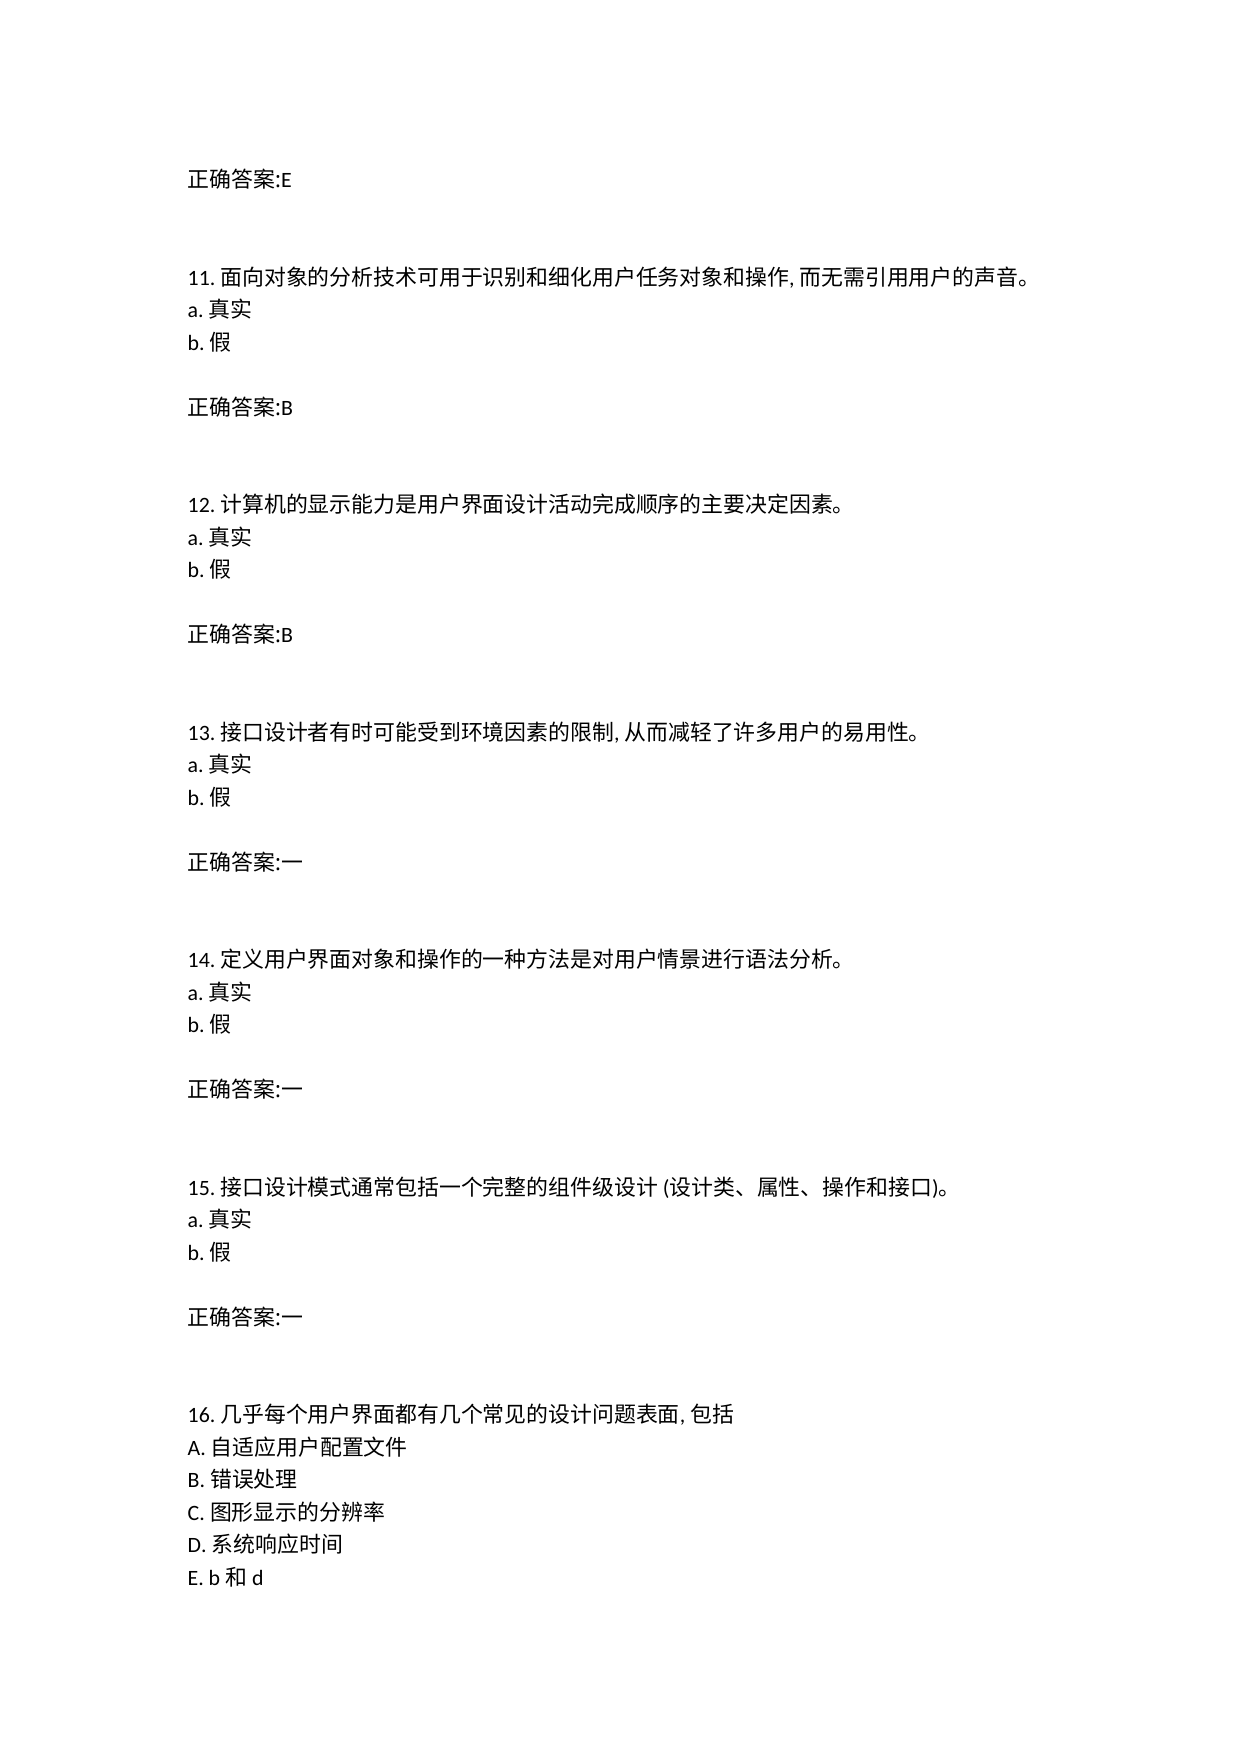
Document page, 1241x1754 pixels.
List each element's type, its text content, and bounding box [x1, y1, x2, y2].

text 14. 定义用户界面对象和操作的一种方法是对用户情景进行语法分析。 [187, 942, 1053, 974]
text a. 真实 [187, 747, 1053, 779]
text b. 假 [187, 1007, 1053, 1039]
text 13. 接口设计者有时可能受到环境因素的限制, 从而减轻了许多用户的易用性。 [187, 714, 1053, 747]
text 16. 几乎每个用户界面都有几个常见的设计问题表面, 包括 [187, 1397, 1053, 1429]
text C. 图形显示的分辨率 [187, 1494, 1053, 1527]
text b. 假 [187, 779, 1053, 812]
text a. 真实 [187, 292, 1053, 324]
text A. 自适应用户配置文件 [187, 1429, 1053, 1462]
text D. 系统响应时间 [187, 1527, 1053, 1559]
text 正确答案:一 [187, 1072, 1053, 1104]
text a. 真实 [187, 974, 1053, 1007]
text b. 假 [187, 1234, 1053, 1267]
text 正确答案:B [187, 617, 1053, 649]
text b. 假 [187, 324, 1053, 357]
text E. b 和 d [187, 1559, 1053, 1592]
text b. 假 [187, 552, 1053, 584]
text 正确答案:一 [187, 1299, 1053, 1332]
text 正确答案:E [187, 162, 1053, 194]
text a. 真实 [187, 519, 1053, 552]
text a. 真实 [187, 1202, 1053, 1234]
text 11. 面向对象的分析技术可用于识别和细化用户任务对象和操作, 而无需引用用户的声音。 [187, 259, 1053, 292]
text 正确答案:一 [187, 844, 1053, 877]
text 正确答案:B [187, 389, 1053, 422]
text 15. 接口设计模式通常包括一个完整的组件级设计 (设计类、属性、操作和接口)。 [187, 1169, 1053, 1202]
text B. 错误处理 [187, 1462, 1053, 1494]
text 12. 计算机的显示能力是用户界面设计活动完成顺序的主要决定因素。 [187, 487, 1053, 519]
